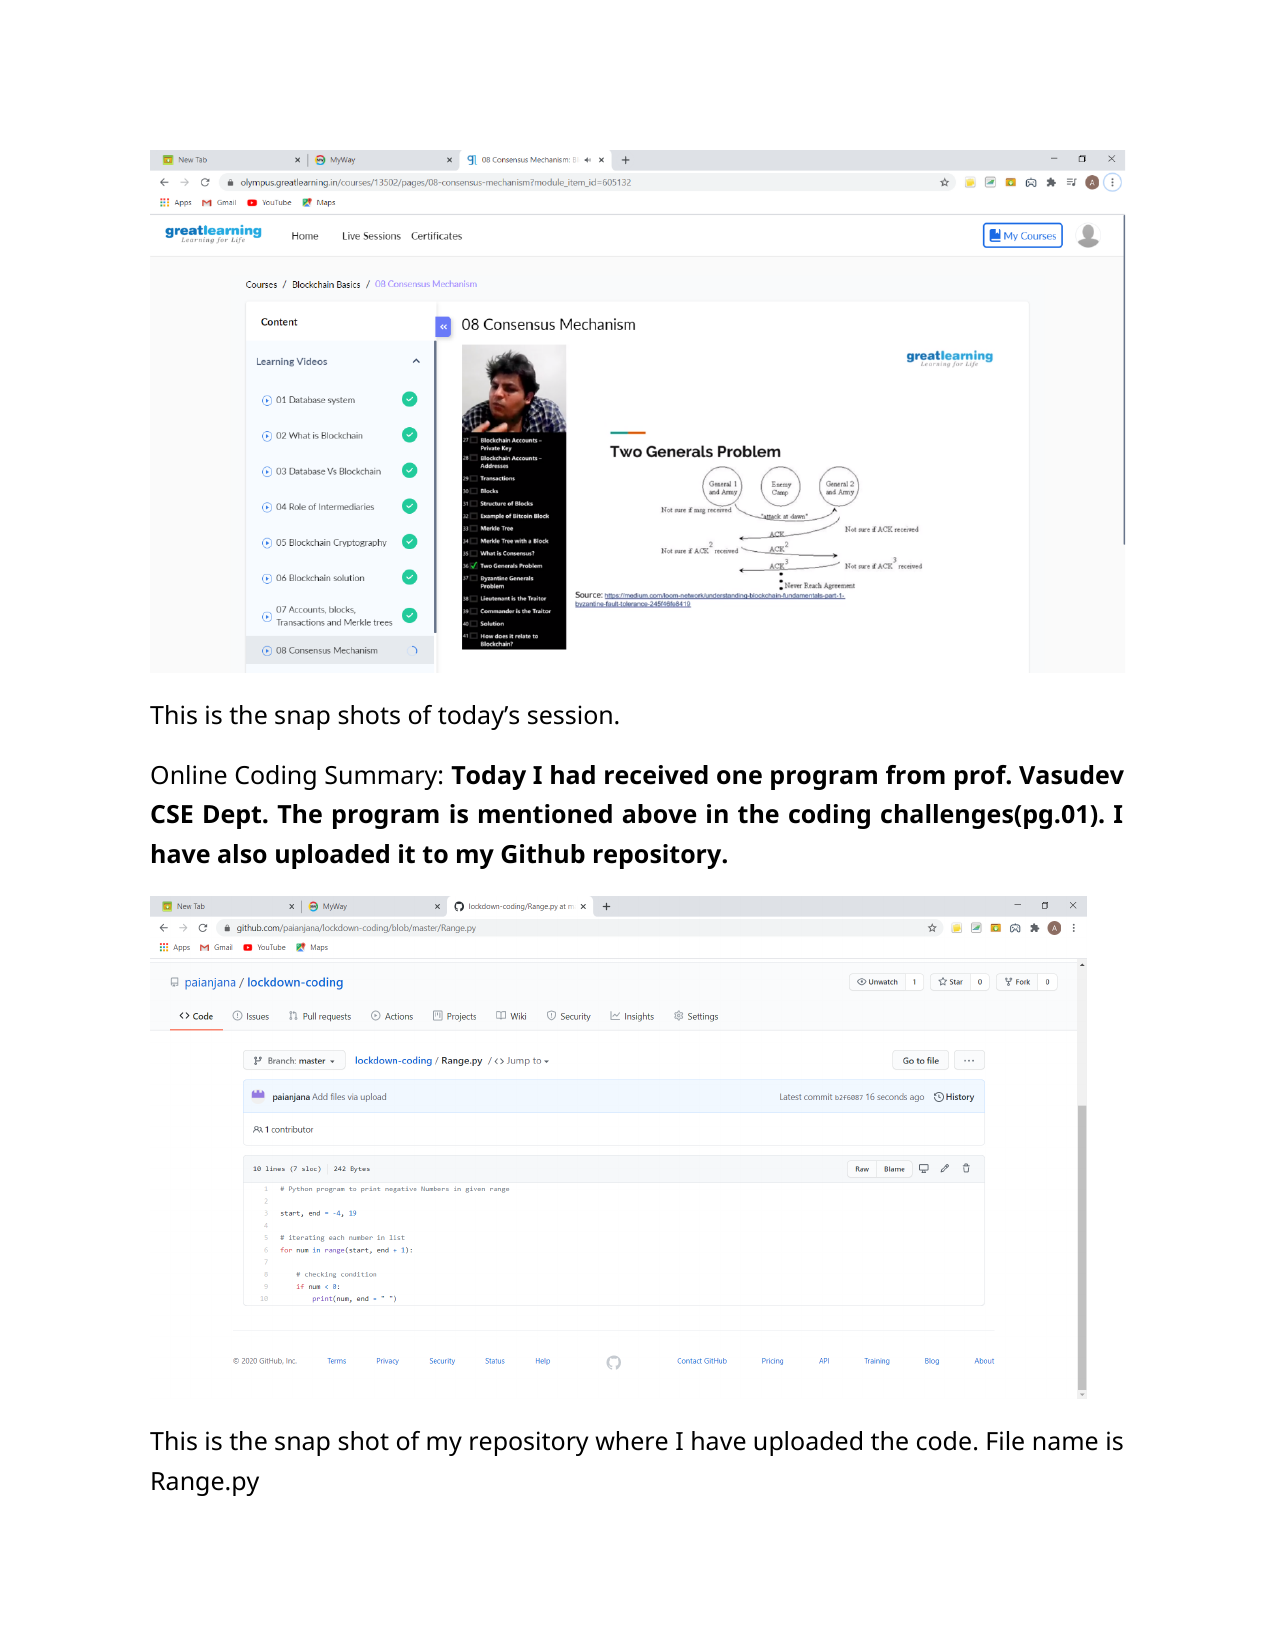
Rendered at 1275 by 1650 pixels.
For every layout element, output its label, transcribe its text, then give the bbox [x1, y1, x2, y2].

text Online Coding Summary: Today I had received one program from prof. Vasudev CSE Dept. The program is mentioned above in the coding challenges(pg.01). I have also uploaded it to my Github repository. [150, 758, 1125, 870]
picture [150, 896, 1087, 1399]
text This is the snap shot of my repository where I have uploaded the code. File name is Range.py [150, 1424, 1125, 1497]
text This is the snap shots of today’s session. [150, 698, 1125, 732]
picture [150, 150, 1125, 673]
